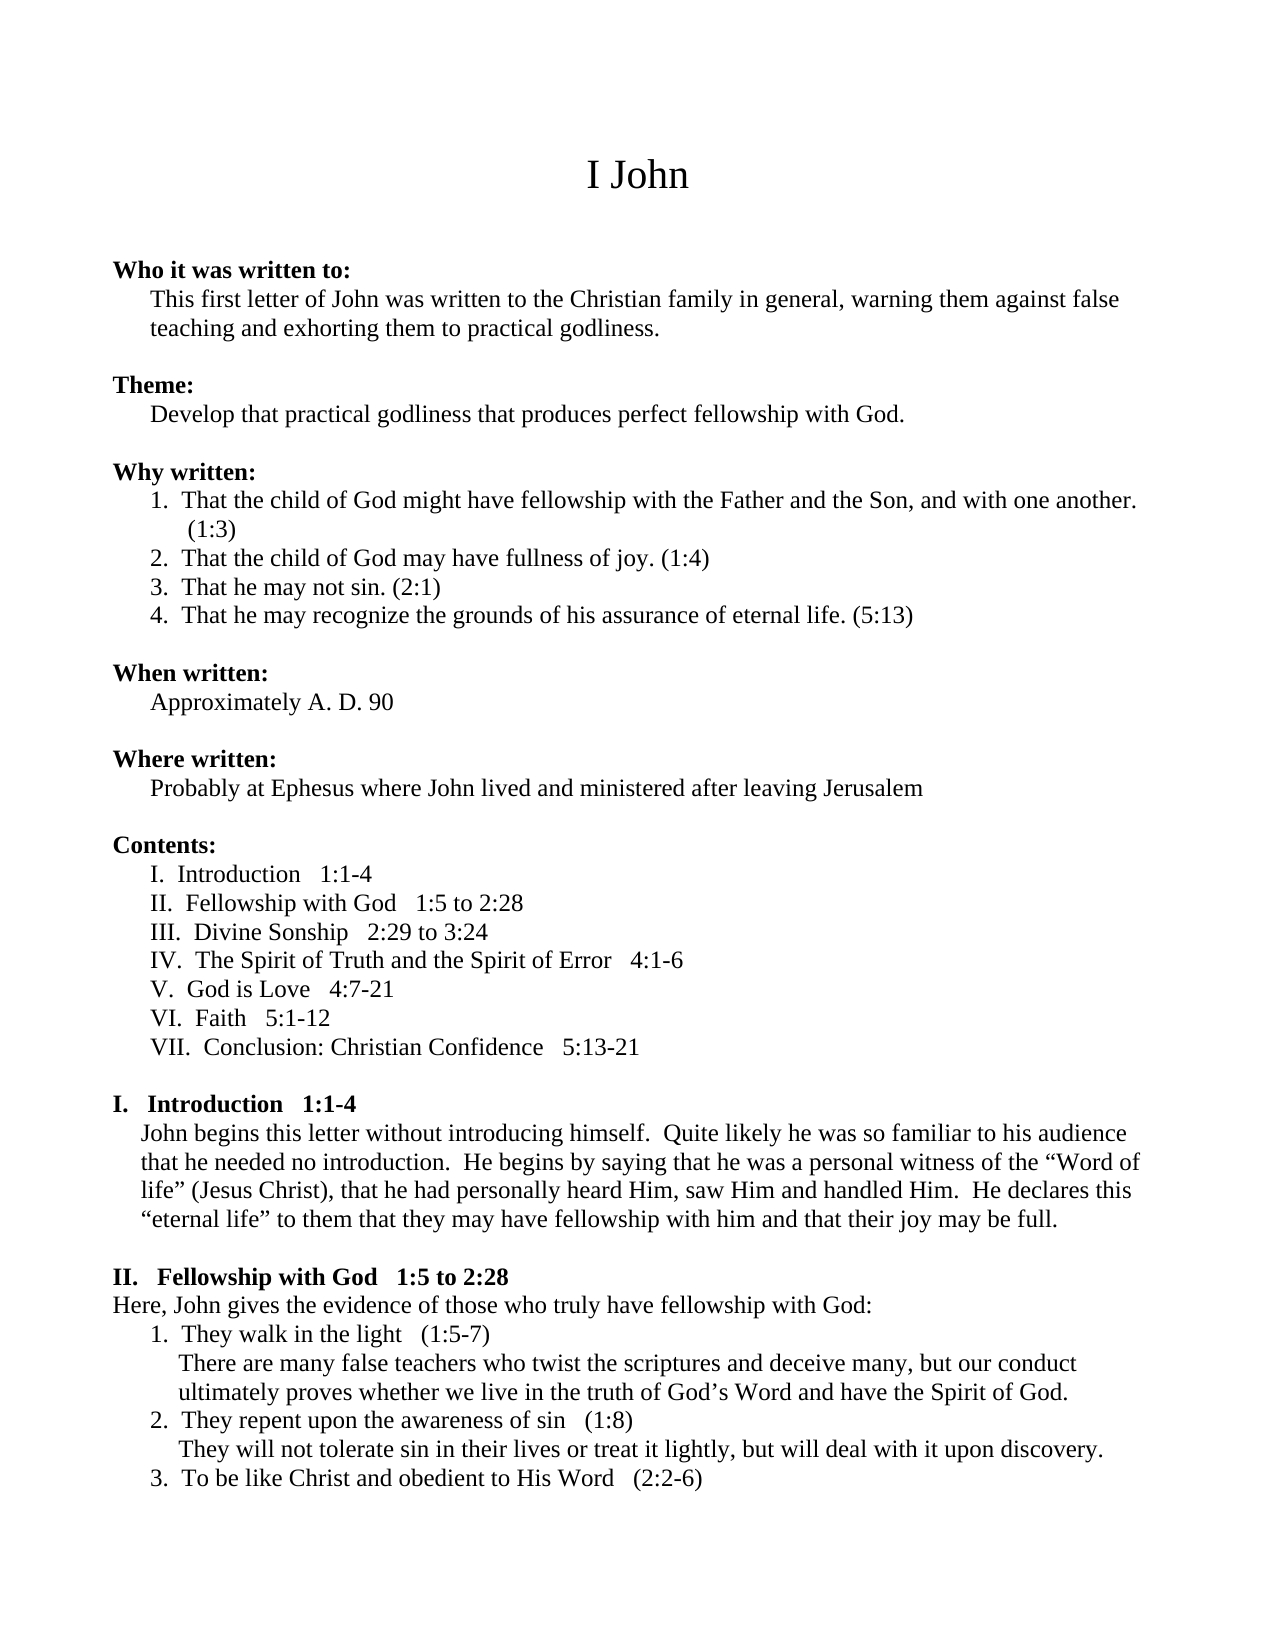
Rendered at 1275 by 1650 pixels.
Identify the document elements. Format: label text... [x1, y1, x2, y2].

text 2. That the child of God may have fullness of joy. (1:4) [150, 543, 1162, 572]
text 4. That he may recognize the grounds of his assurance of eternal life. (5:13) [150, 600, 1162, 629]
text 3. To be like Christ and obedient to His Word (2:2-6) [150, 1463, 1162, 1492]
text I. Introduction 1:1-4 [112, 1089, 1162, 1118]
text VII. Conclusion: Christian Confidence 5:13-21 [150, 1032, 1162, 1060]
text Develop that practical godliness that produces perfect fellowship with God. [150, 399, 1162, 428]
text V. God is Love 4:7-21 [150, 974, 1162, 1003]
text Theme: [112, 370, 1162, 399]
text II. Fellowship with God 1:5 to 2:28 [112, 1262, 1162, 1290]
text Here, John gives the evidence of those who truly have fellowship with God: [112, 1290, 1162, 1319]
text Contents: [112, 830, 1162, 859]
text Approximately A. D. 90 [150, 687, 1162, 715]
text VI. Faith 5:1-12 [150, 1003, 1162, 1032]
text Where written: [112, 744, 1162, 773]
text 2. They repent upon the awareness of sin (1:8) [150, 1405, 1162, 1434]
text John begins this letter without introducing himself. Quite likely he was so familiar to his audience that he needed no introduction. He begins by saying that he was a personal witness of the “Word of life” (Jesus Christ), that he had personally heard Him, saw Him and handled Him. He declares this “eternal life” to them that they may have fellowship with him and that their joy may be full. [141, 1118, 1162, 1233]
text Probably at Ephesus where John lived and ministered after leaving Jerusalem [150, 773, 1162, 802]
text Who it was written to: [112, 255, 1162, 284]
text 3. That he may not sin. (2:1) [150, 572, 1162, 600]
text II. Fellowship with God 1:5 to 2:28 [150, 888, 1162, 917]
text This first letter of John was written to the Christian family in general, warning them against false teaching and exhorting them to practical godliness. [150, 284, 1162, 342]
text There are many false teachers who twist the scriptures and deceive many, but our conduct ultimately proves whether we live in the truth of God’s Word and have the Spirit of God. [178, 1348, 1162, 1405]
text IV. The Spirit of Truth and the Spirit of Error 4:1-6 [150, 945, 1162, 974]
text I. Introduction 1:1-4 [150, 859, 1162, 888]
text 1. That the child of God might have fellowship with the Father and the Son, and with one another. (1:3) [150, 485, 1162, 543]
text They will not tolerate sin in their lives or treat it lightly, but will deal with it upon discovery. [178, 1434, 1162, 1463]
text Why written: [112, 457, 1162, 485]
text I John [112, 150, 1162, 198]
text 1. They walk in the light (1:5-7) [150, 1319, 1162, 1348]
text When written: [112, 658, 1162, 687]
text III. Divine Sonship 2:29 to 3:24 [150, 917, 1162, 945]
